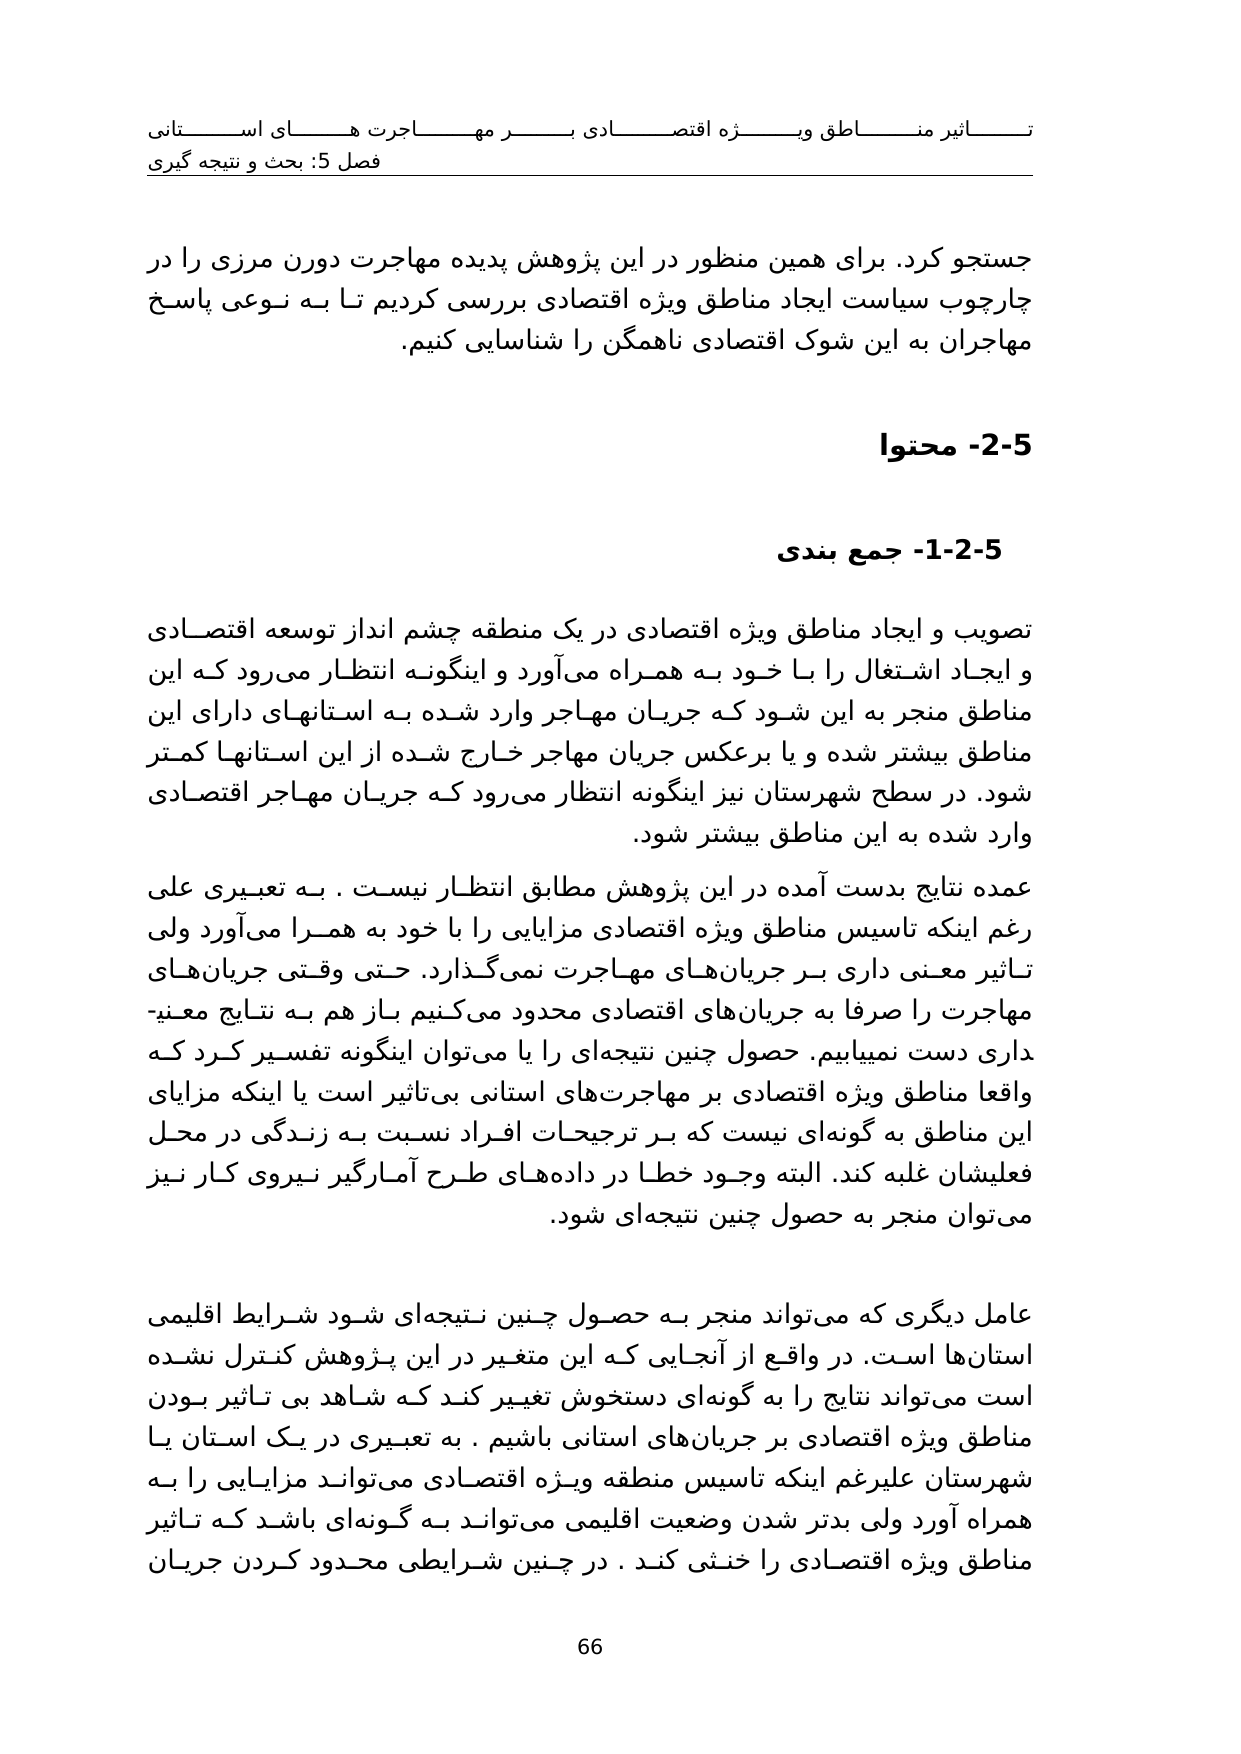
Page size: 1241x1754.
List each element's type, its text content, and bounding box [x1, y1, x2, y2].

subtitle 2-5- محتوا [147, 428, 1033, 462]
text عمده نتایج بدست آمده در این پژوهش مطابق انتظار نیست . به تعبیری علی رغم اینکه تاسیس مناطق ویژه اقتصادی مزایایی را با خود به همرا می‌آورد ولی تاثیر معنی داری بر جریان‌های مهاجرت نمی‌گذارد. حتی وقتی جریان‌های مهاجرت را صرفا به جریان‌های اقتصادی محدود می‌کنیم باز هم به نتایج معنیداری دست نمییابیم. حصول چنین نتیجه‌ای را یا می‌توان اینگونه تفسیر کرد که واقعا مناطق ویژه اقتصادی بر مهاجرت‌های استانی بی‌تاثیر است یا اینکه مزایای این مناطق به گونه‌ای نیست که بر ترجیحات افراد نسبت به زندگی در محل فعلیشان غلبه کند. البته وجود خطا در داده‌های طرح آمارگیر نیروی کار نیز می‌توان منجر به حصول چنین نتیجه‌ای شود. [147, 871, 1033, 1230]
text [147, 243, 1033, 356]
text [147, 1299, 1033, 1576]
subtitle 1-2-5- جمع بندی [147, 534, 1003, 566]
text تصویب و ایجاد مناطق ویژه اقتصادی در یک منطقه چشم انداز توسعه اقتصادی و ایجاد اشتغال را با خود به همراه می‌آورد و اینگونه انتظار می‌رود که این مناطق منجر به این شود که جریان مهاجر وارد شده به استانهای دارای این مناطق بیشتر شده و یا برعکس جریان مهاجر خارج شده از این استانها کمتر شود. در سطح شهرستان نیز اینگونه انتظار می‌رود که جریان مهاجر اقتصادی وارد شده به این مناطق بیشتر شود. [147, 613, 1033, 849]
